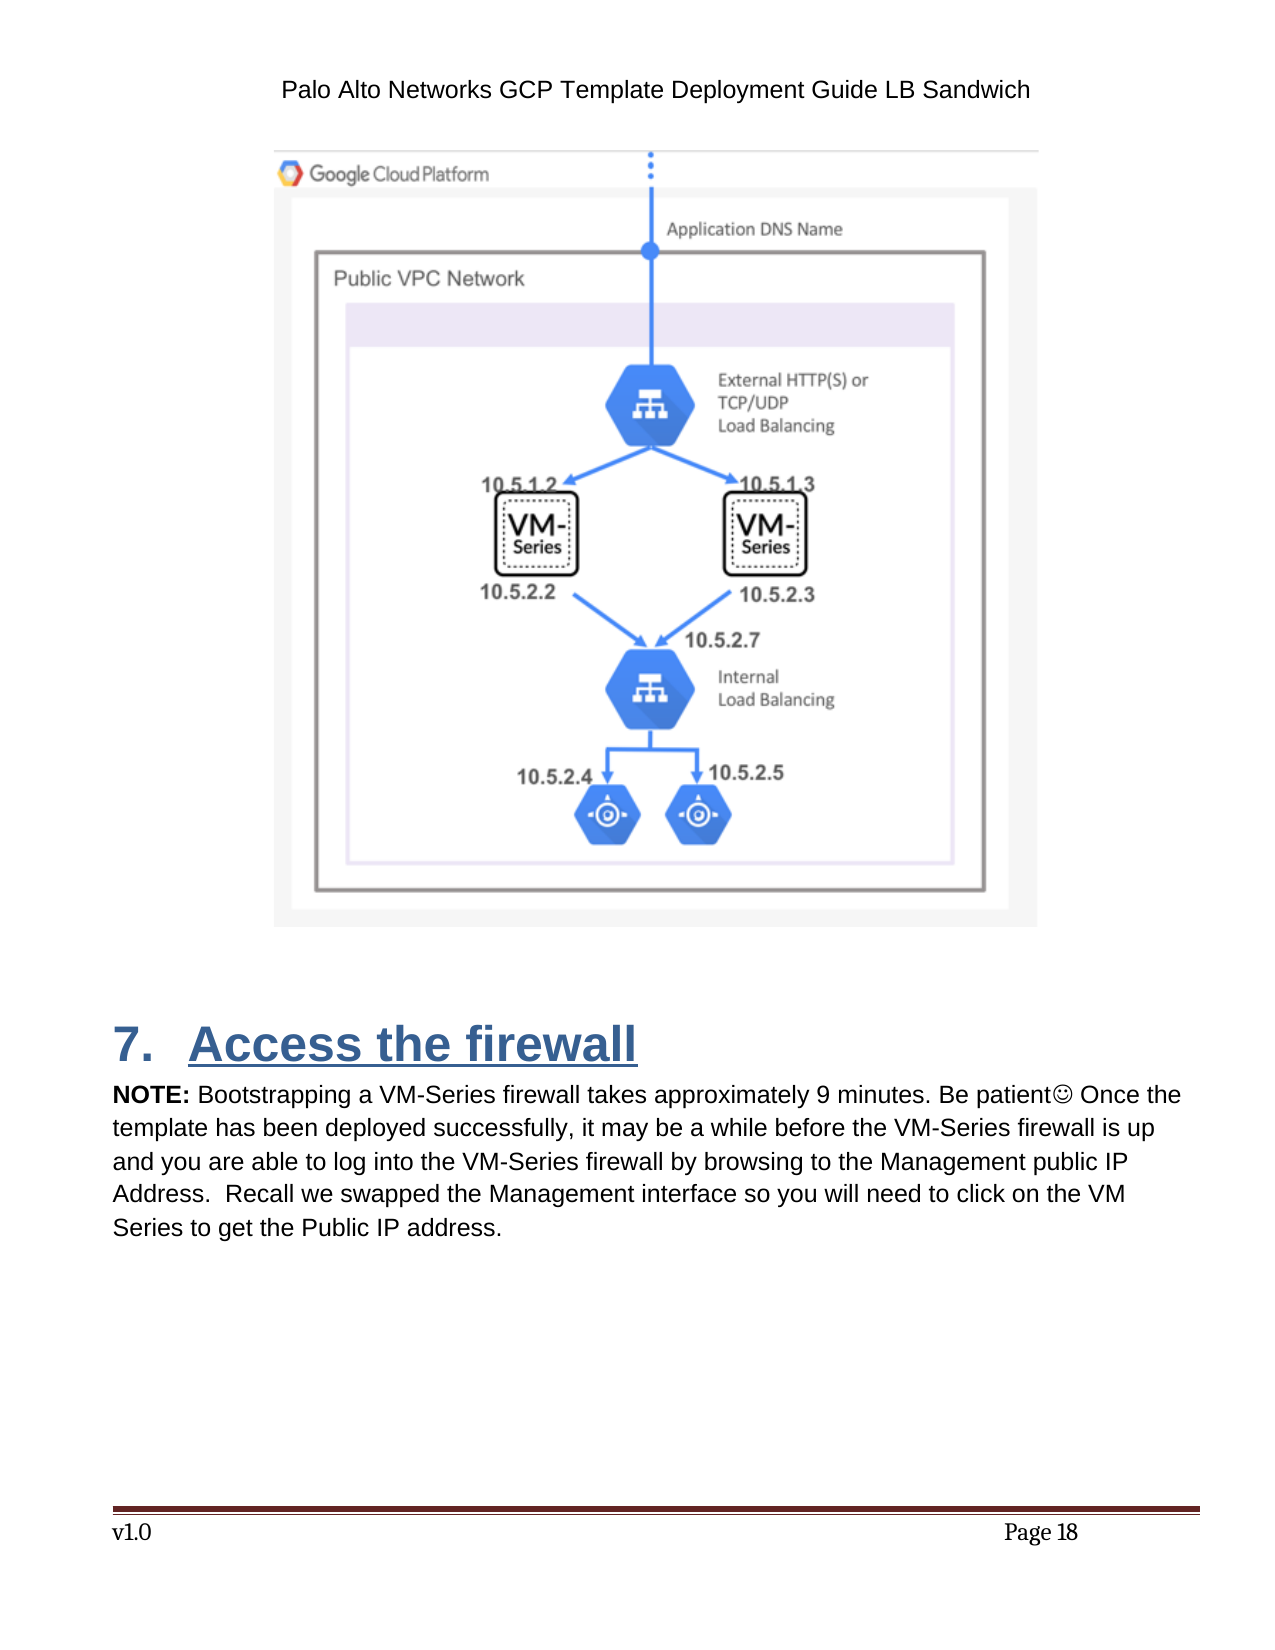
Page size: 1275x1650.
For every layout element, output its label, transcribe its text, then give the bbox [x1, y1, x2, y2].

subtitle Access the firewall [112, 1014, 1200, 1072]
text NOTE: Bootstrapping a VM-Series firewall takes approximately 9 minutes. Be patient Once the template has been deployed successfully, it may be a while before the VM-Series firewall is up and you are able to log into the VM-Series firewall by browsing to the Management public IP Address. Recall we swapped the Management interface so you will need to click on the VM Series to get the Public IP address. [112, 1080, 1200, 1241]
picture [273, 150, 1039, 927]
